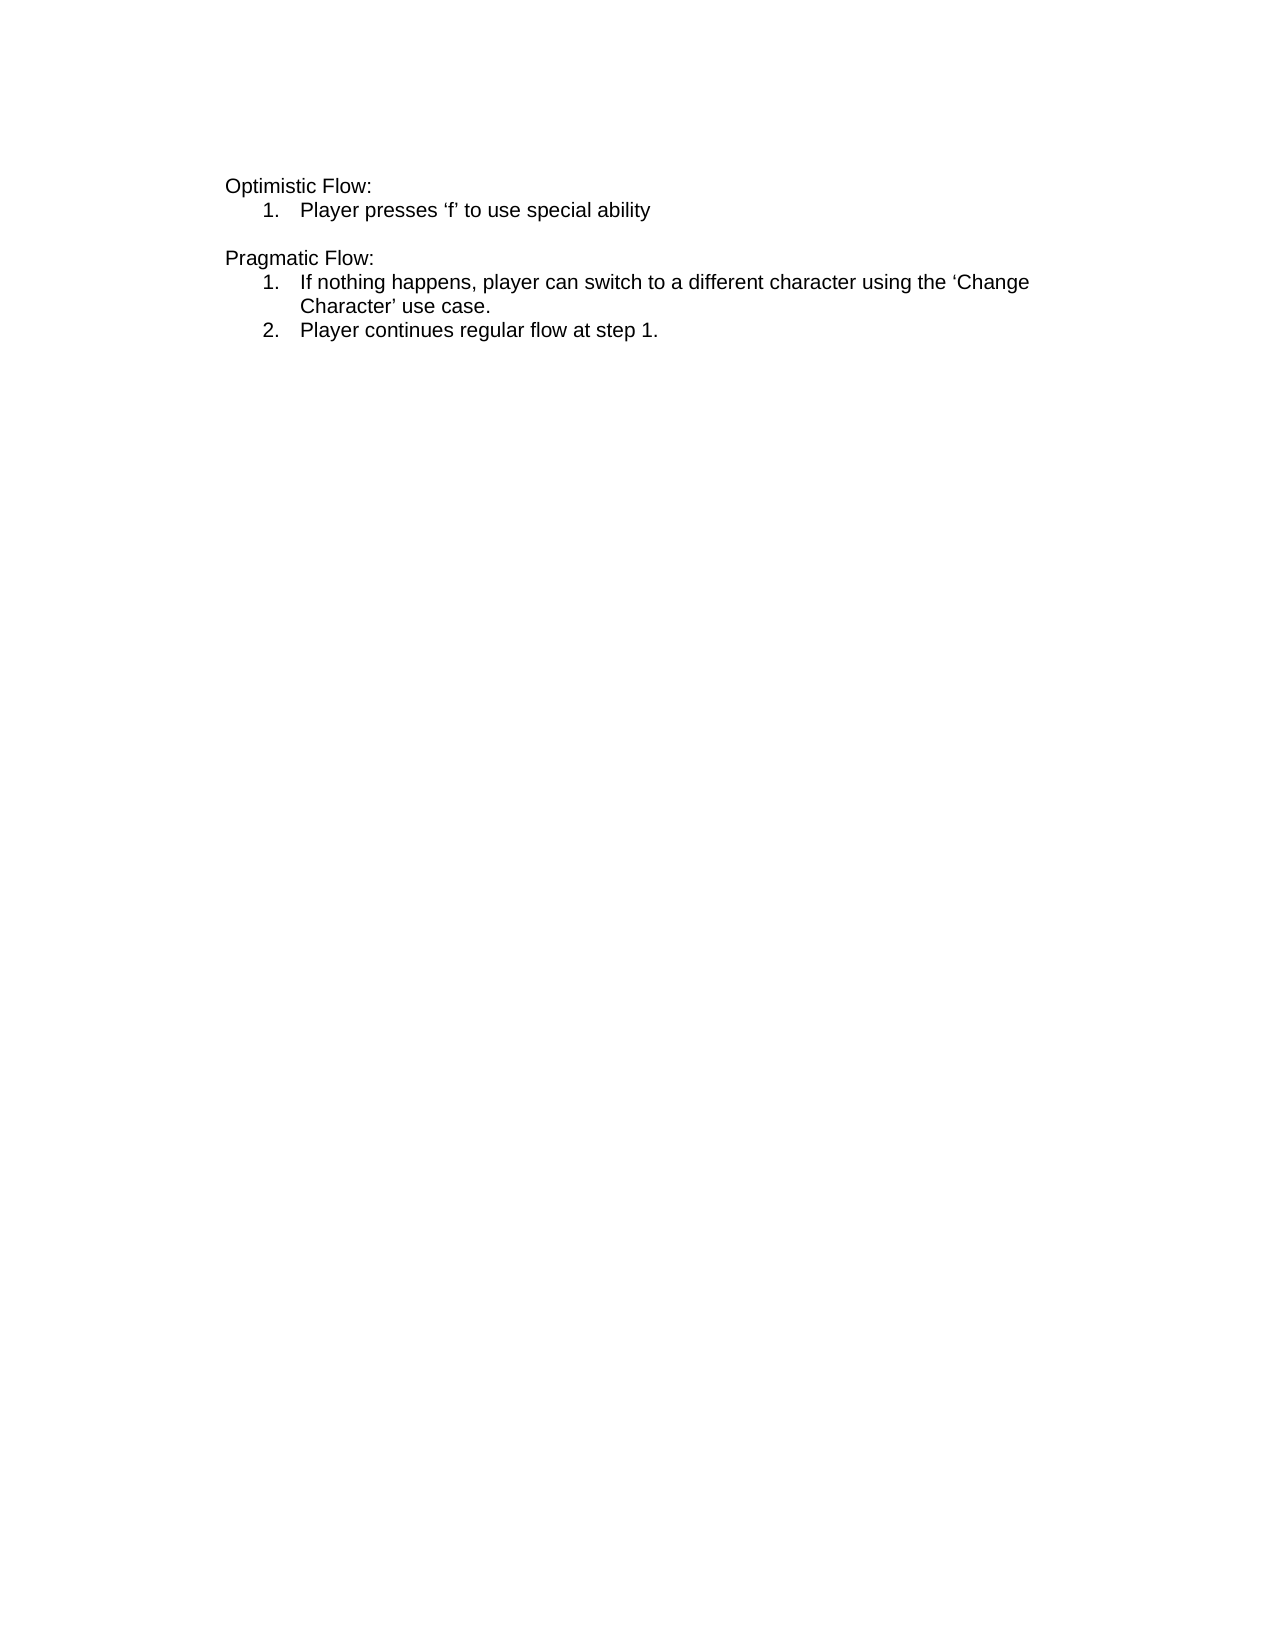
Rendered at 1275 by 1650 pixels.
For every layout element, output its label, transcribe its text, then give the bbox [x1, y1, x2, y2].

list If nothing happens, player can switch to a different character using the ‘Change Character’ use case. [262, 270, 1125, 318]
list Player continues regular flow at step 1. [262, 318, 1125, 342]
text Optimistic Flow: [225, 174, 1125, 198]
list Player presses ‘f’ to use special ability [262, 198, 1125, 222]
text Pragmatic Flow: [225, 246, 1125, 270]
